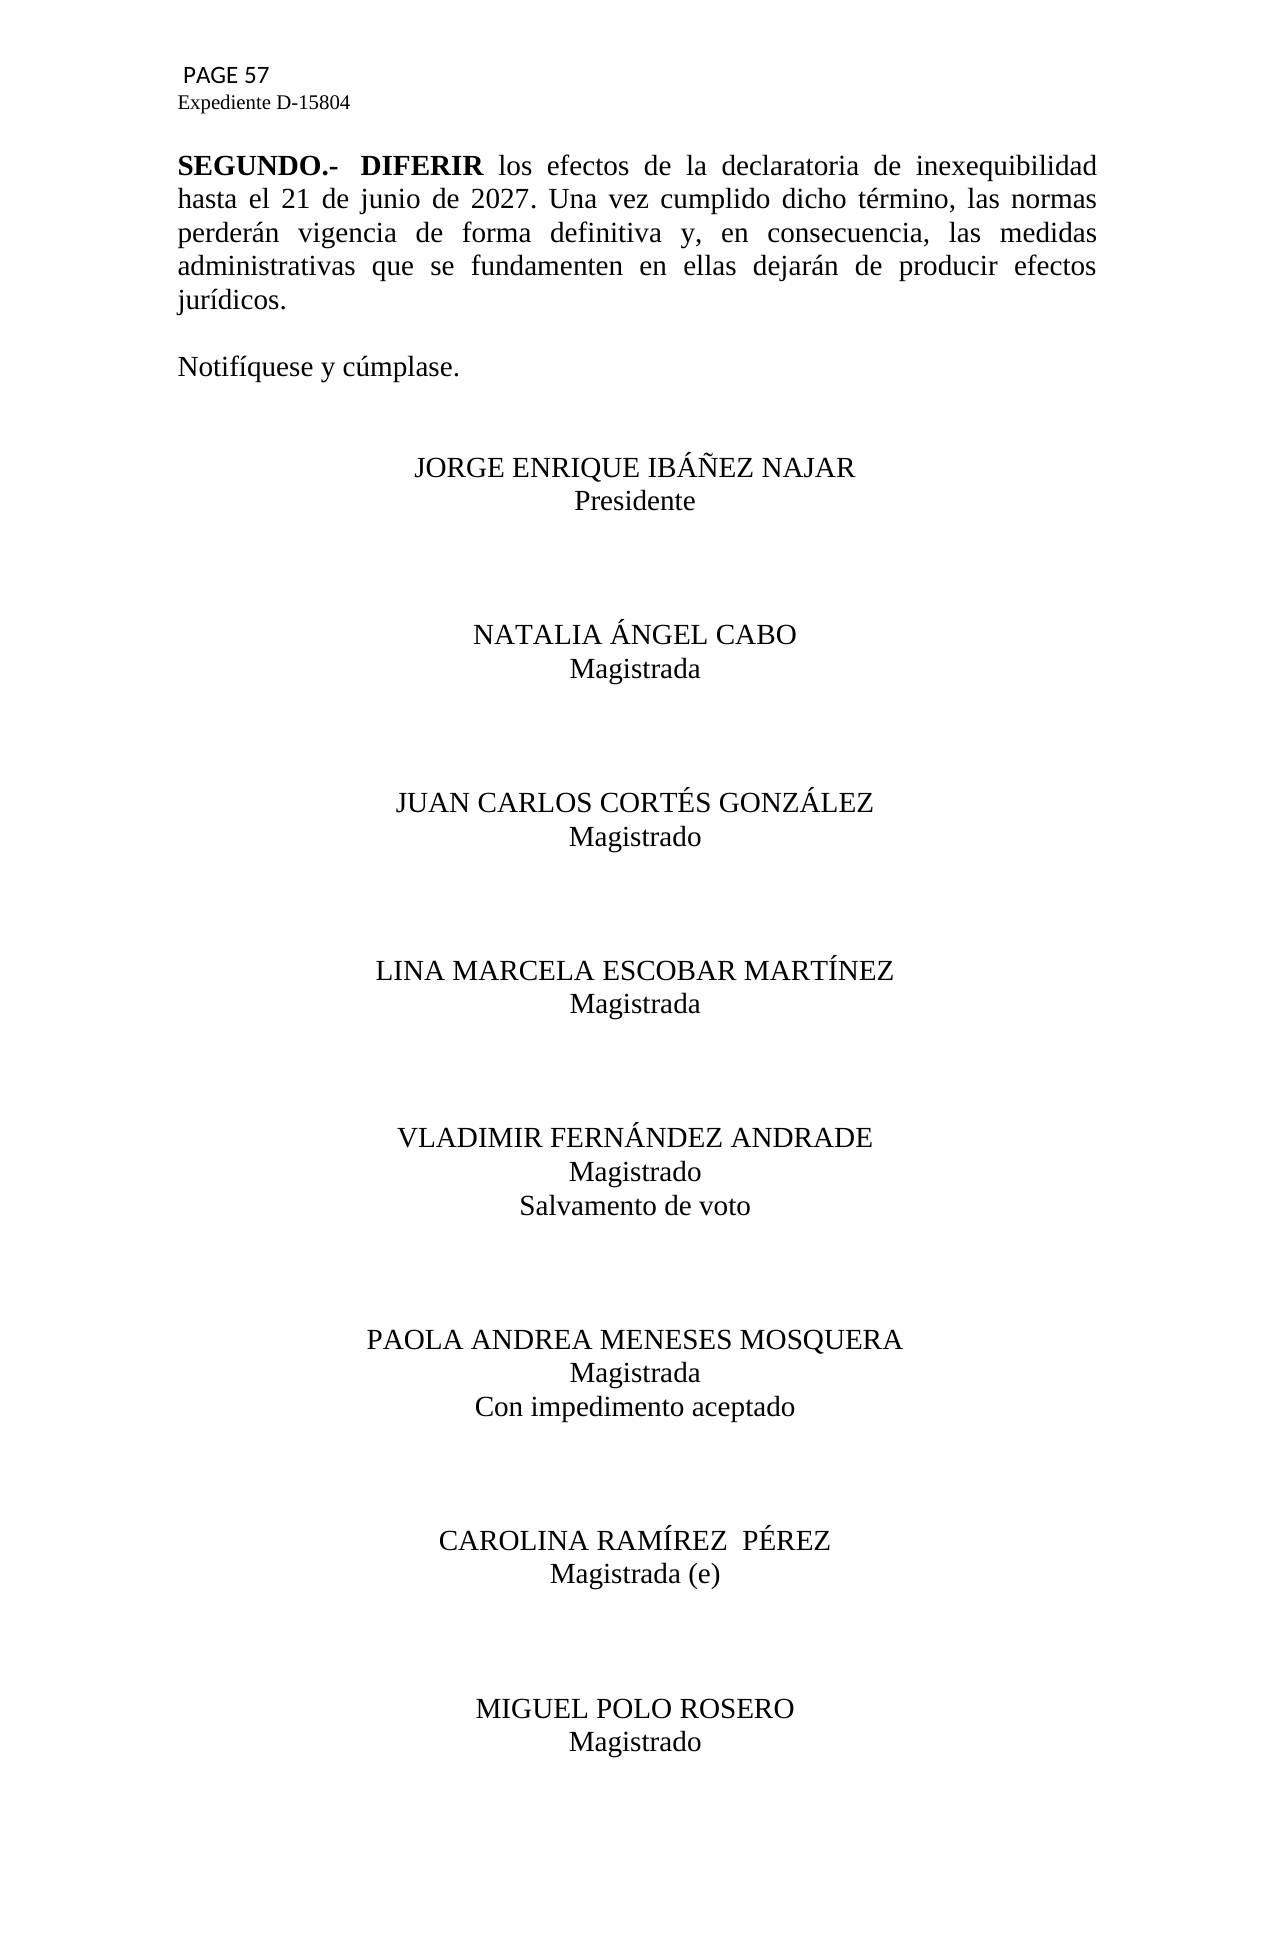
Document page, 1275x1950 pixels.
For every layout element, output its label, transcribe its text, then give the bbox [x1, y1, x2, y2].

text PAOLA ANDREA MENESES MOSQUERA [177, 1322, 1093, 1355]
text Magistrada [177, 1355, 1093, 1389]
text LINA MARCELA ESCOBAR MARTÍNEZ [177, 953, 1093, 986]
text Presidente [177, 483, 1093, 517]
text Con impedimento aceptado [177, 1389, 1093, 1422]
text Magistrada [177, 651, 1093, 684]
text Magistrado [177, 819, 1093, 852]
text CAROLINA RAMÍREZ PÉREZ [177, 1523, 1093, 1557]
text NATALIA ÁNGEL CABO [177, 617, 1093, 651]
text Magistrado [177, 1154, 1093, 1188]
text Salvamento de voto [177, 1188, 1093, 1221]
text VLADIMIR FERNÁNDEZ ANDRADE [177, 1121, 1093, 1154]
text Notifíquese y cúmplase. [177, 349, 1093, 383]
list DIFERIR los efectos de la declaratoria de inexequibilidad hasta el 21 de junio de 2027. Una vez cumplido dicho término, las normas perderán vigencia de forma definitiva y, en consecuencia, las medidas administrativas que se fundamenten en ellas dejarán de producir efectos jurídicos. [177, 148, 1098, 316]
text JUAN CARLOS CORTÉS GONZÁLEZ [177, 785, 1093, 819]
text MIGUEL POLO ROSERO [177, 1691, 1093, 1724]
text JORGE ENRIQUE IBÁÑEZ NAJAR [177, 450, 1093, 483]
text Magistrado [177, 1724, 1093, 1758]
text Magistrada [177, 986, 1093, 1020]
text Magistrada (e) [177, 1557, 1093, 1590]
